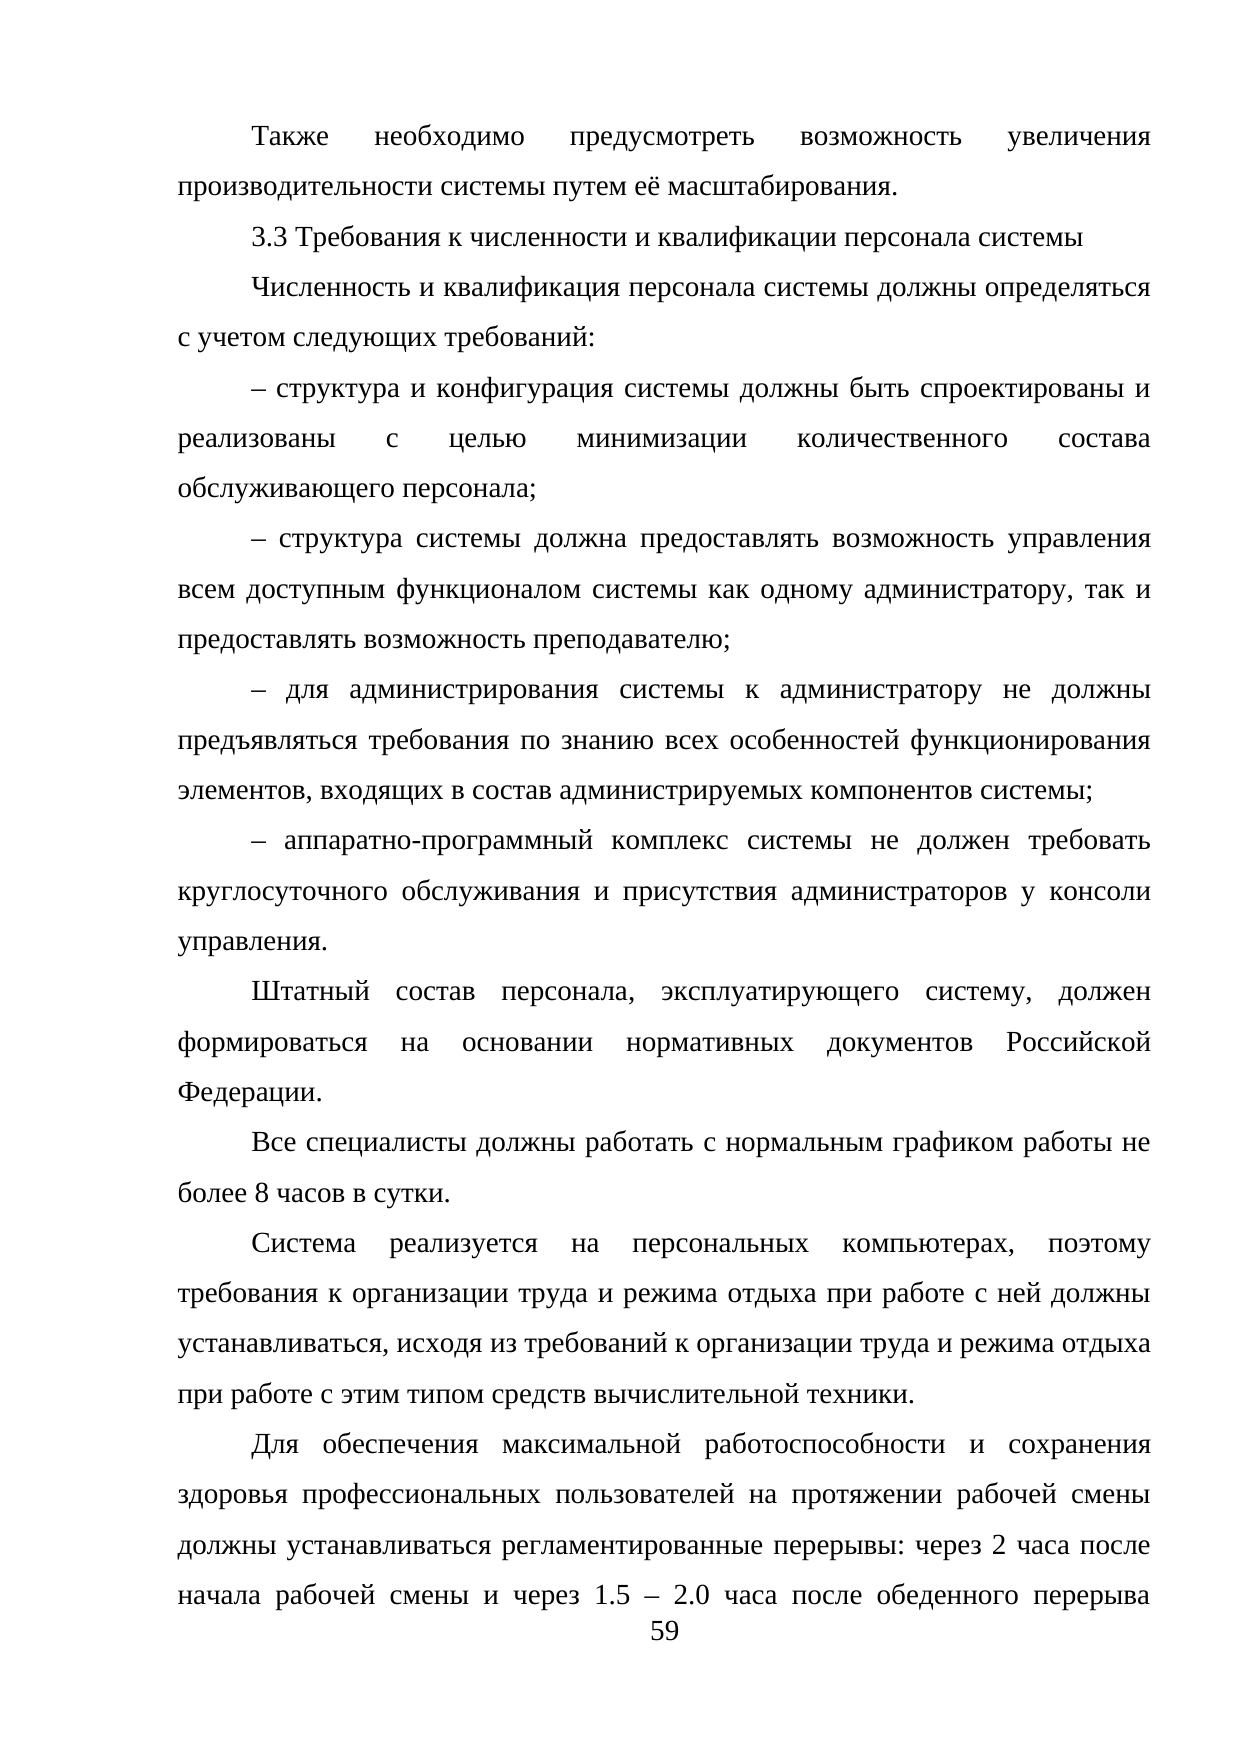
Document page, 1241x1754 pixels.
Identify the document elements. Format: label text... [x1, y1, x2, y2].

text Все специалисты должны работать с нормальным графиком работы не более 8 часов в сутки. [177, 1124, 1152, 1208]
text – структура и конфигурация системы должны быть спроектированы и реализованы с целью минимизации количественного состава обслуживающего персонала; [177, 370, 1152, 504]
text Также необходимо предусмотреть возможность увеличения производительности системы путем её масштабирования. [177, 118, 1152, 202]
text – структура системы должна предоставлять возможность управления всем доступным функционалом системы как одному администратору, так и предоставлять возможность преподавателю; [177, 521, 1152, 655]
text – для администрирования системы к администратору не должны предъявляться требования по знанию всех особенностей функционирования элементов, входящих в состав администрируемых компонентов системы; [177, 672, 1152, 806]
text – аппаратно-программный комплекс системы не должен требовать круглосуточного обслуживания и присутствия администраторов у консоли управления. [177, 822, 1152, 957]
text Штатный состав персонала, эксплуатирующего систему, должен формироваться на основании нормативных документов Российской Федерации. [177, 973, 1152, 1108]
text Система реализуется на персональных компьютерах, поэтому требования к организации труда и режима отдыха при работе с ней должны устанавливаться, исходя из требований к организации труда и режима отдыха при работе с этим типом средств вычислительной техники. [177, 1225, 1152, 1409]
text Численность и квалификация персонала системы должны определяться с учетом следующих требований: [177, 269, 1152, 353]
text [177, 1426, 1152, 1611]
text 3.3 Требования к численности и квалификации персонала системы [177, 219, 1152, 252]
